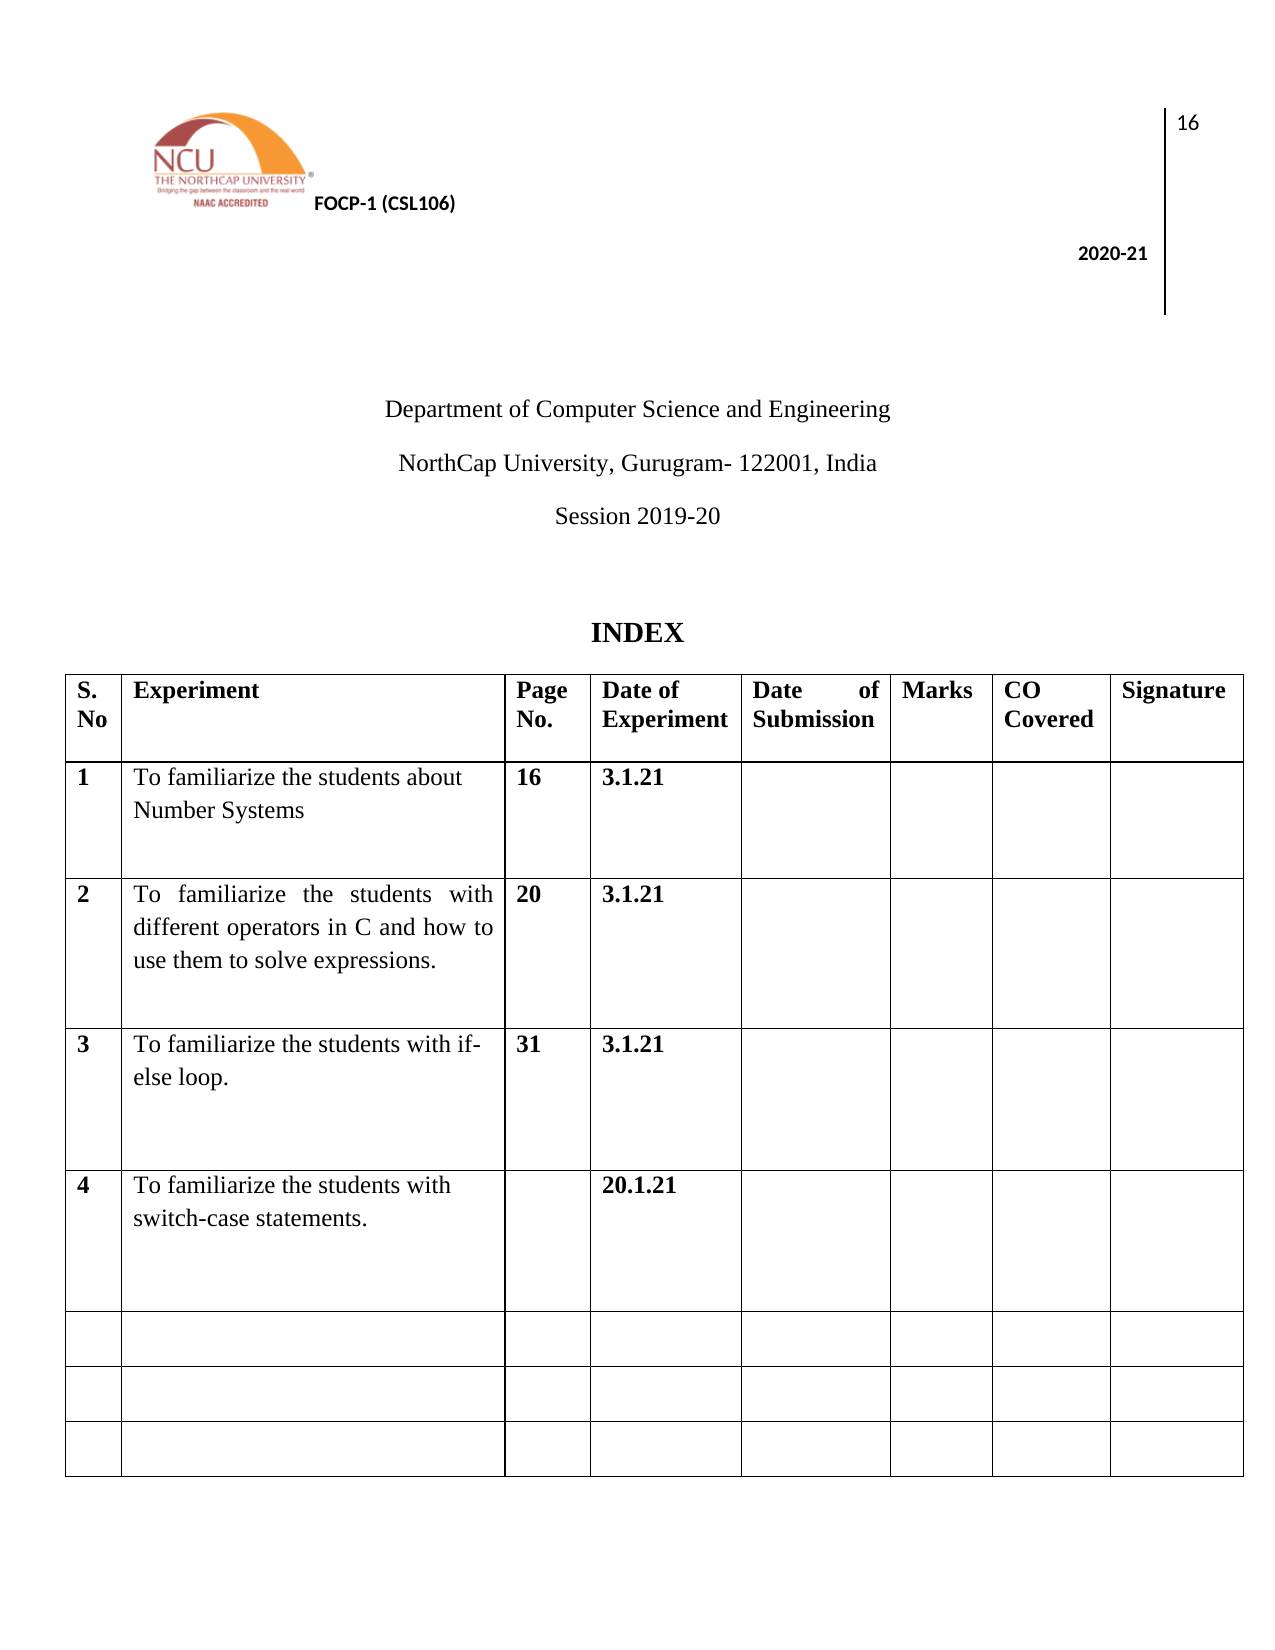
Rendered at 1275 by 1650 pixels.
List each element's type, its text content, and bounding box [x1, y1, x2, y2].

table_cell [1111, 1029, 1243, 1169]
table_header Marks [891, 675, 992, 761]
table_cell [122, 1312, 504, 1366]
table_cell [66, 1422, 121, 1476]
table_header S.No [66, 675, 121, 761]
table_cell [66, 1312, 121, 1366]
table_cell [122, 1367, 504, 1421]
table_cell [591, 1422, 741, 1476]
table_cell To familiarize the students with different operators in C and how to use them to solve expressions. [122, 879, 504, 1028]
table_cell [591, 1312, 741, 1366]
table_cell 1 [66, 763, 121, 878]
table_cell [1111, 1312, 1243, 1366]
table_cell [891, 1422, 992, 1476]
table_header Page No. [506, 675, 590, 761]
table_cell 20 [506, 879, 590, 1028]
table_cell [1111, 879, 1243, 1028]
table_cell To familiarize the students about Number Systems [122, 763, 504, 878]
table_cell 3 [66, 1029, 121, 1169]
table_cell [891, 1171, 992, 1311]
table_cell [506, 1171, 590, 1311]
table_cell [1111, 1422, 1243, 1476]
table_cell [506, 1312, 590, 1366]
table_cell To familiarize the students with switch-case statements. [122, 1171, 504, 1311]
table_cell [993, 879, 1110, 1028]
table_cell [742, 1029, 890, 1169]
table_cell [891, 879, 992, 1028]
table_cell [742, 1422, 890, 1476]
table_cell [993, 1029, 1110, 1169]
table_cell To familiarize the students with if-else loop. [122, 1029, 504, 1169]
table_cell 3.1.21 [591, 1029, 741, 1169]
table_cell [1111, 1171, 1243, 1311]
text NorthCap University, Gurugram- 122001, India [150, 448, 1125, 476]
table_header CO Covered [993, 675, 1110, 761]
table_cell [891, 1312, 992, 1366]
table_cell [1111, 763, 1243, 878]
table_cell 4 [66, 1171, 121, 1311]
picture [150, 108, 315, 210]
text Department of Computer Science and Engineering [150, 394, 1125, 422]
table_header Date of Submission [742, 675, 890, 761]
table_cell [122, 1422, 504, 1476]
table_cell [993, 1367, 1110, 1421]
text Session 2019-20 [150, 501, 1125, 530]
table_cell [891, 1029, 992, 1169]
table_cell [66, 1367, 121, 1421]
table_cell [742, 1367, 890, 1421]
table_cell [742, 763, 890, 878]
table_cell [742, 1312, 890, 1366]
table_cell 2 [66, 879, 121, 1028]
table_cell [1111, 1367, 1243, 1421]
table_cell [891, 1367, 992, 1421]
table_cell [742, 1171, 890, 1311]
table_cell 3.1.21 [591, 763, 741, 878]
table_cell [993, 1422, 1110, 1476]
table_cell 20.1.21 [591, 1171, 741, 1311]
table_cell [993, 763, 1110, 878]
table_cell [591, 1367, 741, 1421]
table_cell 3.1.21 [591, 879, 741, 1028]
table_cell [506, 1367, 590, 1421]
table_cell 31 [506, 1029, 590, 1169]
table_header Experiment [122, 675, 504, 761]
table_cell [993, 1312, 1110, 1366]
table_header Signature [1111, 675, 1243, 761]
table_cell [891, 763, 992, 878]
table_cell [993, 1171, 1110, 1311]
table_cell [506, 1422, 590, 1476]
text INDEX [150, 615, 1125, 648]
table_cell [742, 879, 890, 1028]
table_cell 16 [506, 763, 590, 878]
table_header Date of Experiment [591, 675, 741, 761]
